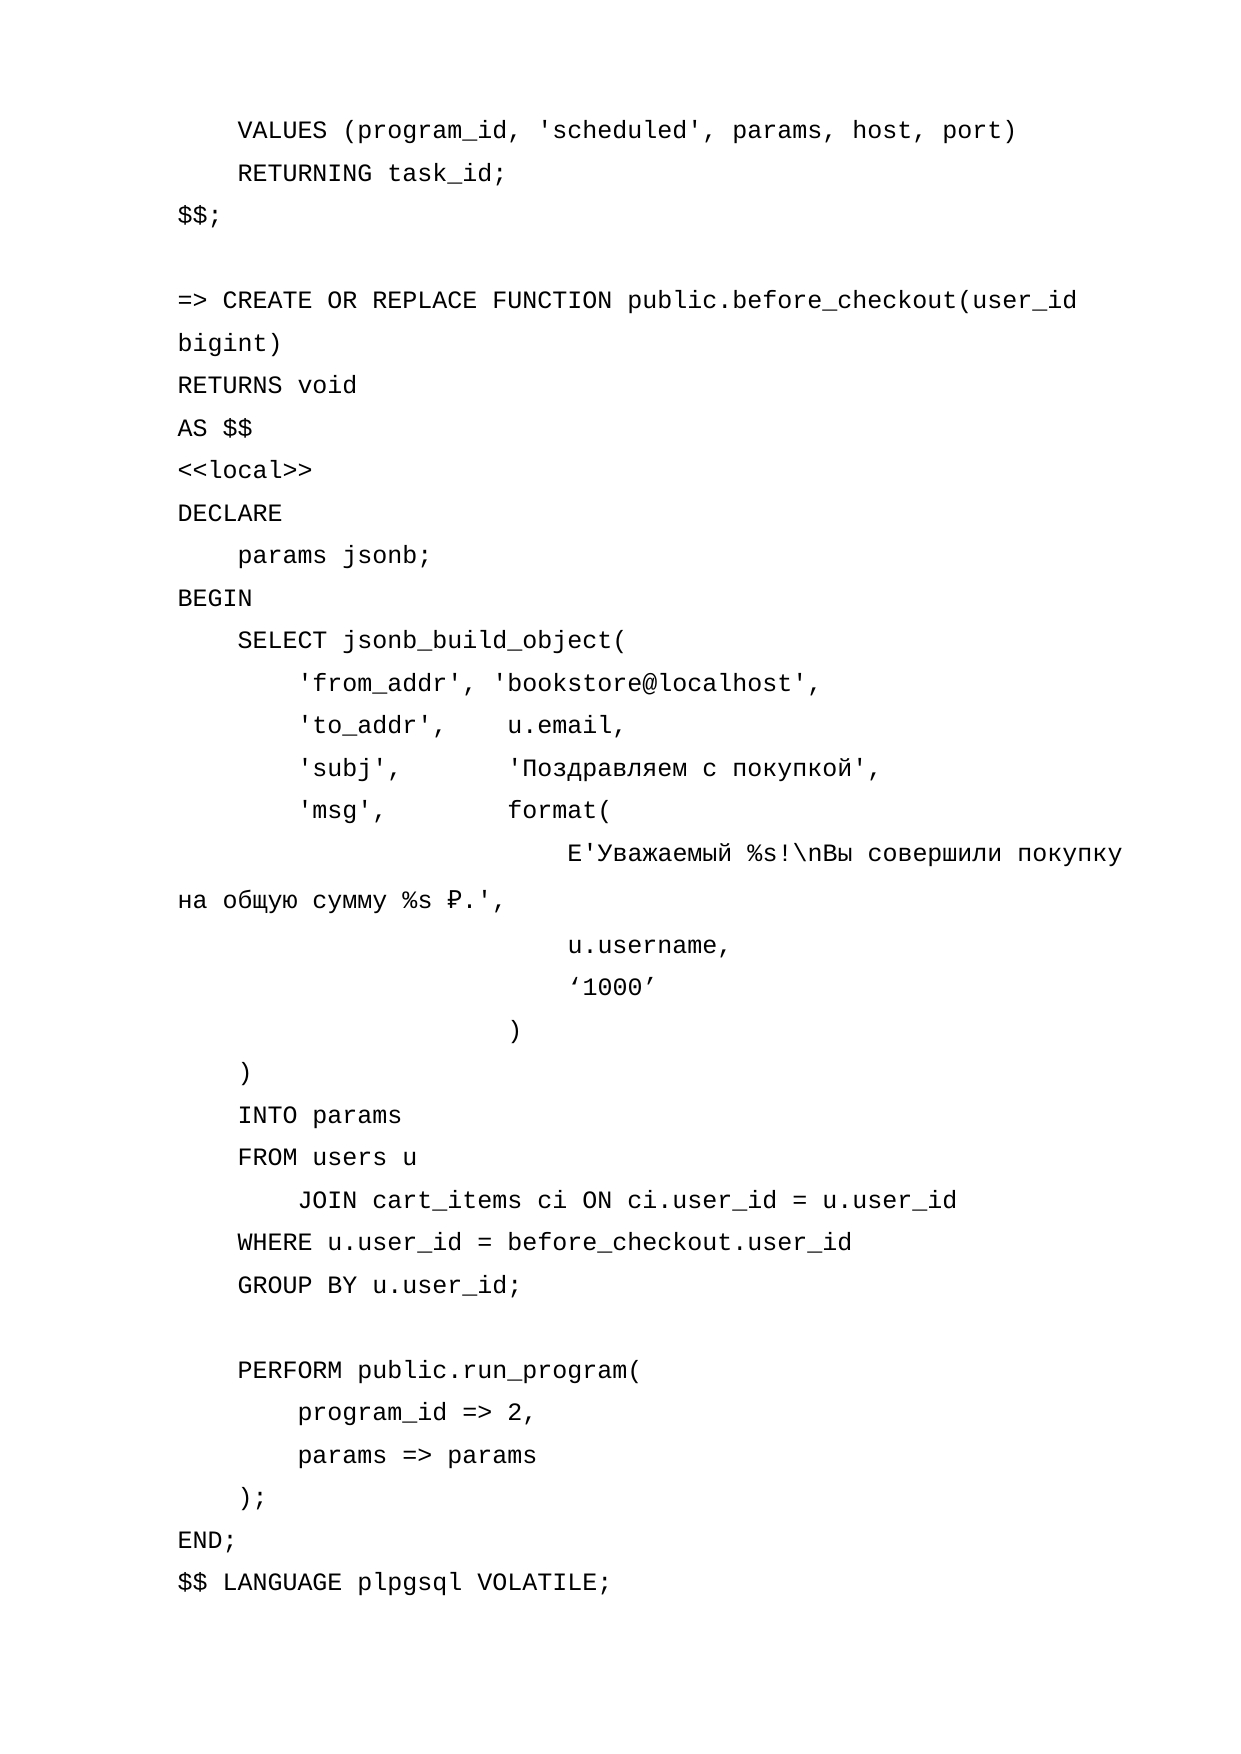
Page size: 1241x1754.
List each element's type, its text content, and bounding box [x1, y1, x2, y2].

text 'from_addr', 'bookstore@localhost', [177, 671, 1152, 699]
text WHERE u.user_id = before_checkout.user_id [177, 1230, 1152, 1258]
text PERFORM public.run_program( [177, 1357, 1152, 1386]
text 'msg', format( [177, 798, 1152, 826]
text GROUP BY u.user_id; [177, 1272, 1152, 1301]
text u.username, [177, 932, 1152, 961]
text END; [177, 1527, 1152, 1556]
text ) [177, 1060, 1152, 1088]
text 'subj', 'Поздравляем с покупкой', [177, 756, 1152, 784]
text 'to_addr', u.email, [177, 713, 1152, 741]
text RETURNS void [177, 373, 1152, 401]
text <<local>> [177, 458, 1152, 486]
text INTO params [177, 1102, 1152, 1131]
text params => params [177, 1442, 1152, 1471]
text BEGIN [177, 586, 1152, 614]
text VALUES (program_id, 'scheduled', params, host, port) [177, 118, 1152, 146]
text JOIN cart_items ci ON ci.user_id = u.user_id [177, 1187, 1152, 1216]
text ); [177, 1485, 1152, 1513]
text DECLARE [177, 501, 1152, 529]
text ‘1000’ [177, 975, 1152, 1003]
text ) [177, 1017, 1152, 1046]
text RETURNING task_id; [177, 161, 1152, 189]
text AS $$ [177, 416, 1152, 444]
text $$ LANGUAGE plpgsql VOLATILE; [177, 1570, 1152, 1598]
text E'Уважаемый %s!\nВы совершили покупку на общую сумму %s ₽.', [177, 841, 1152, 916]
text params jsonb; [177, 543, 1152, 571]
text => CREATE OR REPLACE FUNCTION public.before_checkout(user_id bigint) [177, 288, 1152, 359]
text program_id => 2, [177, 1400, 1152, 1428]
text $$; [177, 203, 1152, 231]
text FROM users u [177, 1145, 1152, 1173]
text SELECT jsonb_build_object( [177, 628, 1152, 656]
